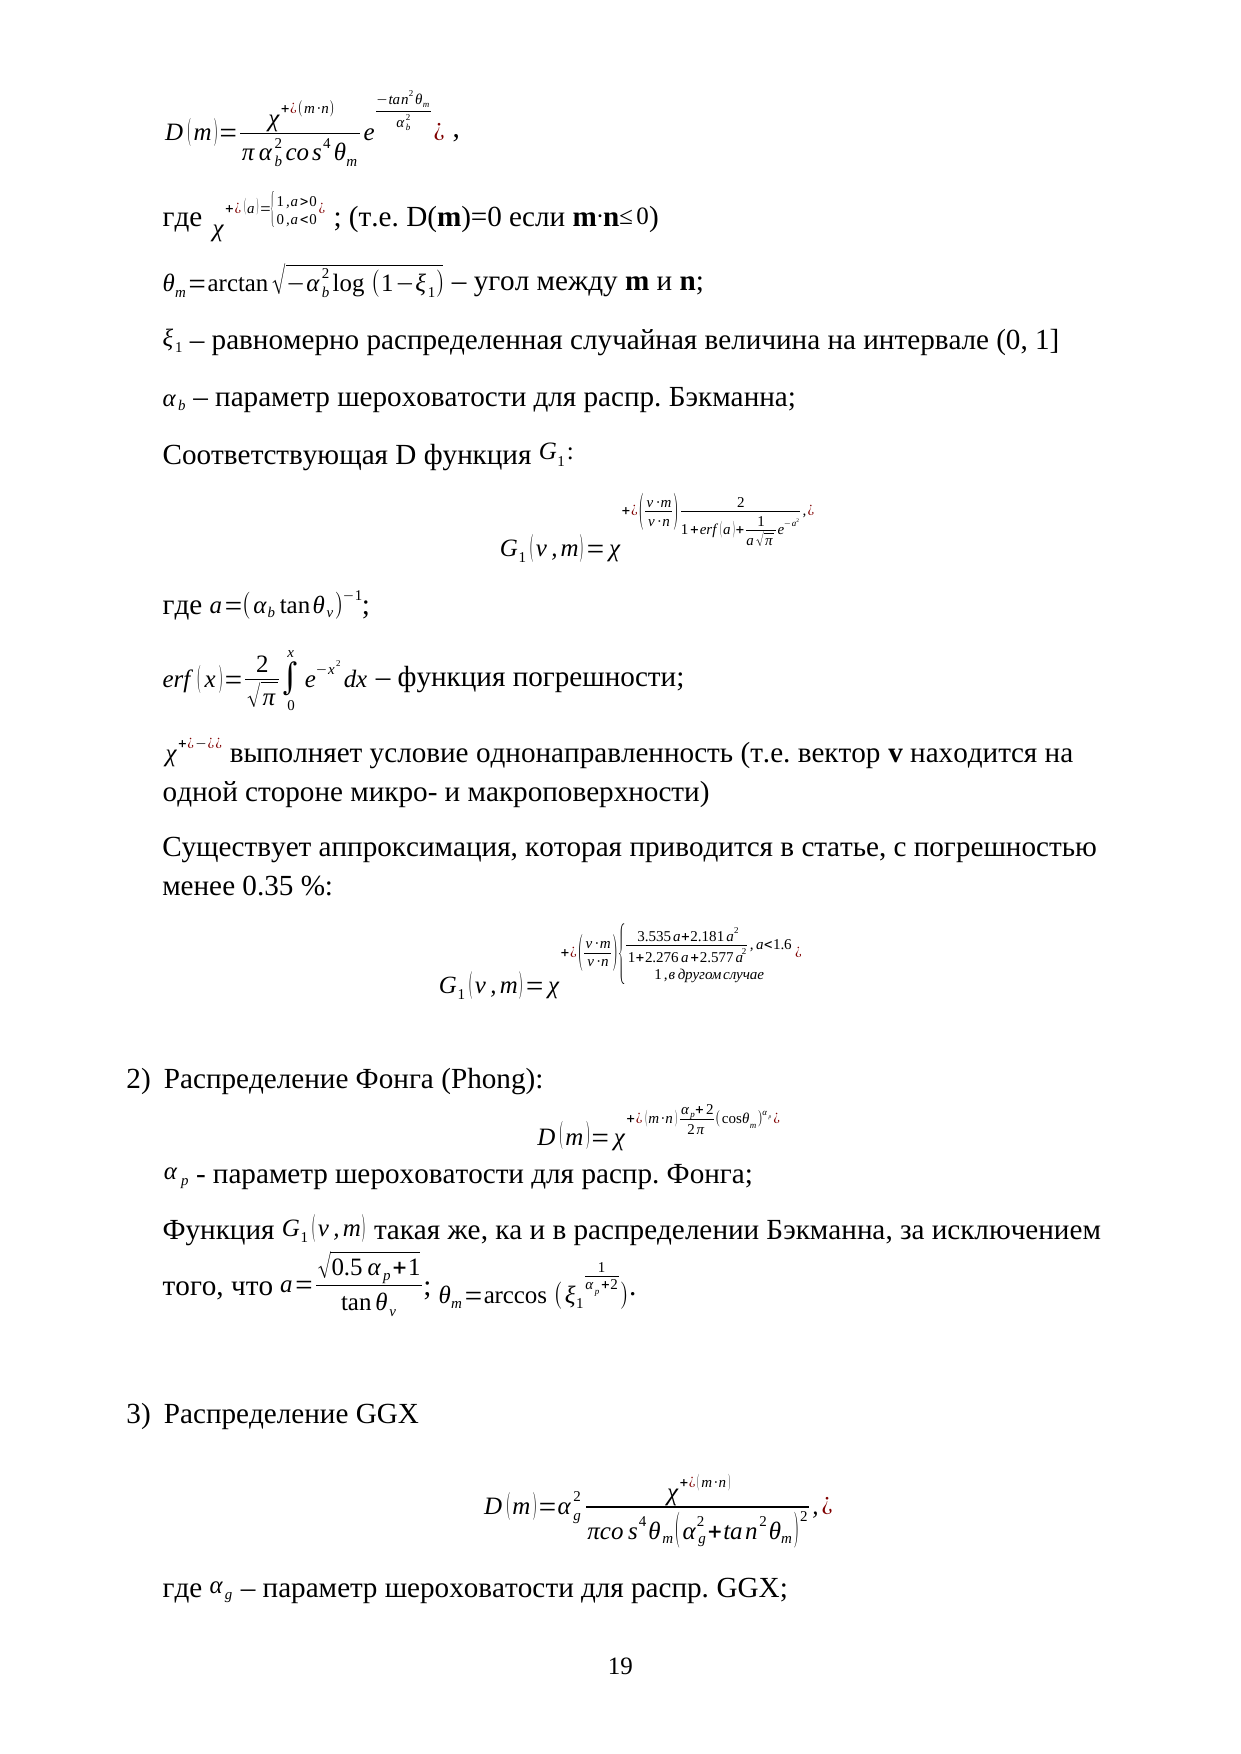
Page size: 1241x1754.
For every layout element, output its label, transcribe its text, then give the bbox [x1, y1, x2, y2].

text – угол между m и n; [89, 263, 1152, 301]
text – функция погрешности; [89, 643, 1152, 714]
text Функция такая же, ка и в распределении Бэкманна, за исключением того, что ; . [162, 1212, 1152, 1319]
list Распределение GGX [126, 1396, 1152, 1430]
text где – параметр шероховатости для распр. GGX; [89, 1570, 1152, 1604]
list , [164, 89, 1152, 169]
text – равномерно распределенная случайная величина на интервале (0, 1] [89, 322, 1152, 357]
list Распределение Фонга (Phong): [126, 1061, 1152, 1095]
text Существует аппроксимация, которая приводится в статье, с погрешностью менее 0.35 %: [162, 829, 1152, 901]
text где ; [89, 587, 1152, 621]
text выполняет условие однонаправленность (т.е. вектор v находится на одной стороне микро- и макроповерхности) [162, 736, 1152, 808]
text где ; (т.е. D(m)=0 если mn) [89, 191, 1152, 241]
text – параметр шероховатости для распр. Бэкманна; [89, 379, 1152, 415]
text Соответствующая D функция [89, 437, 1152, 471]
list - параметр шероховатости для распр. Фонга; [164, 1156, 1152, 1191]
